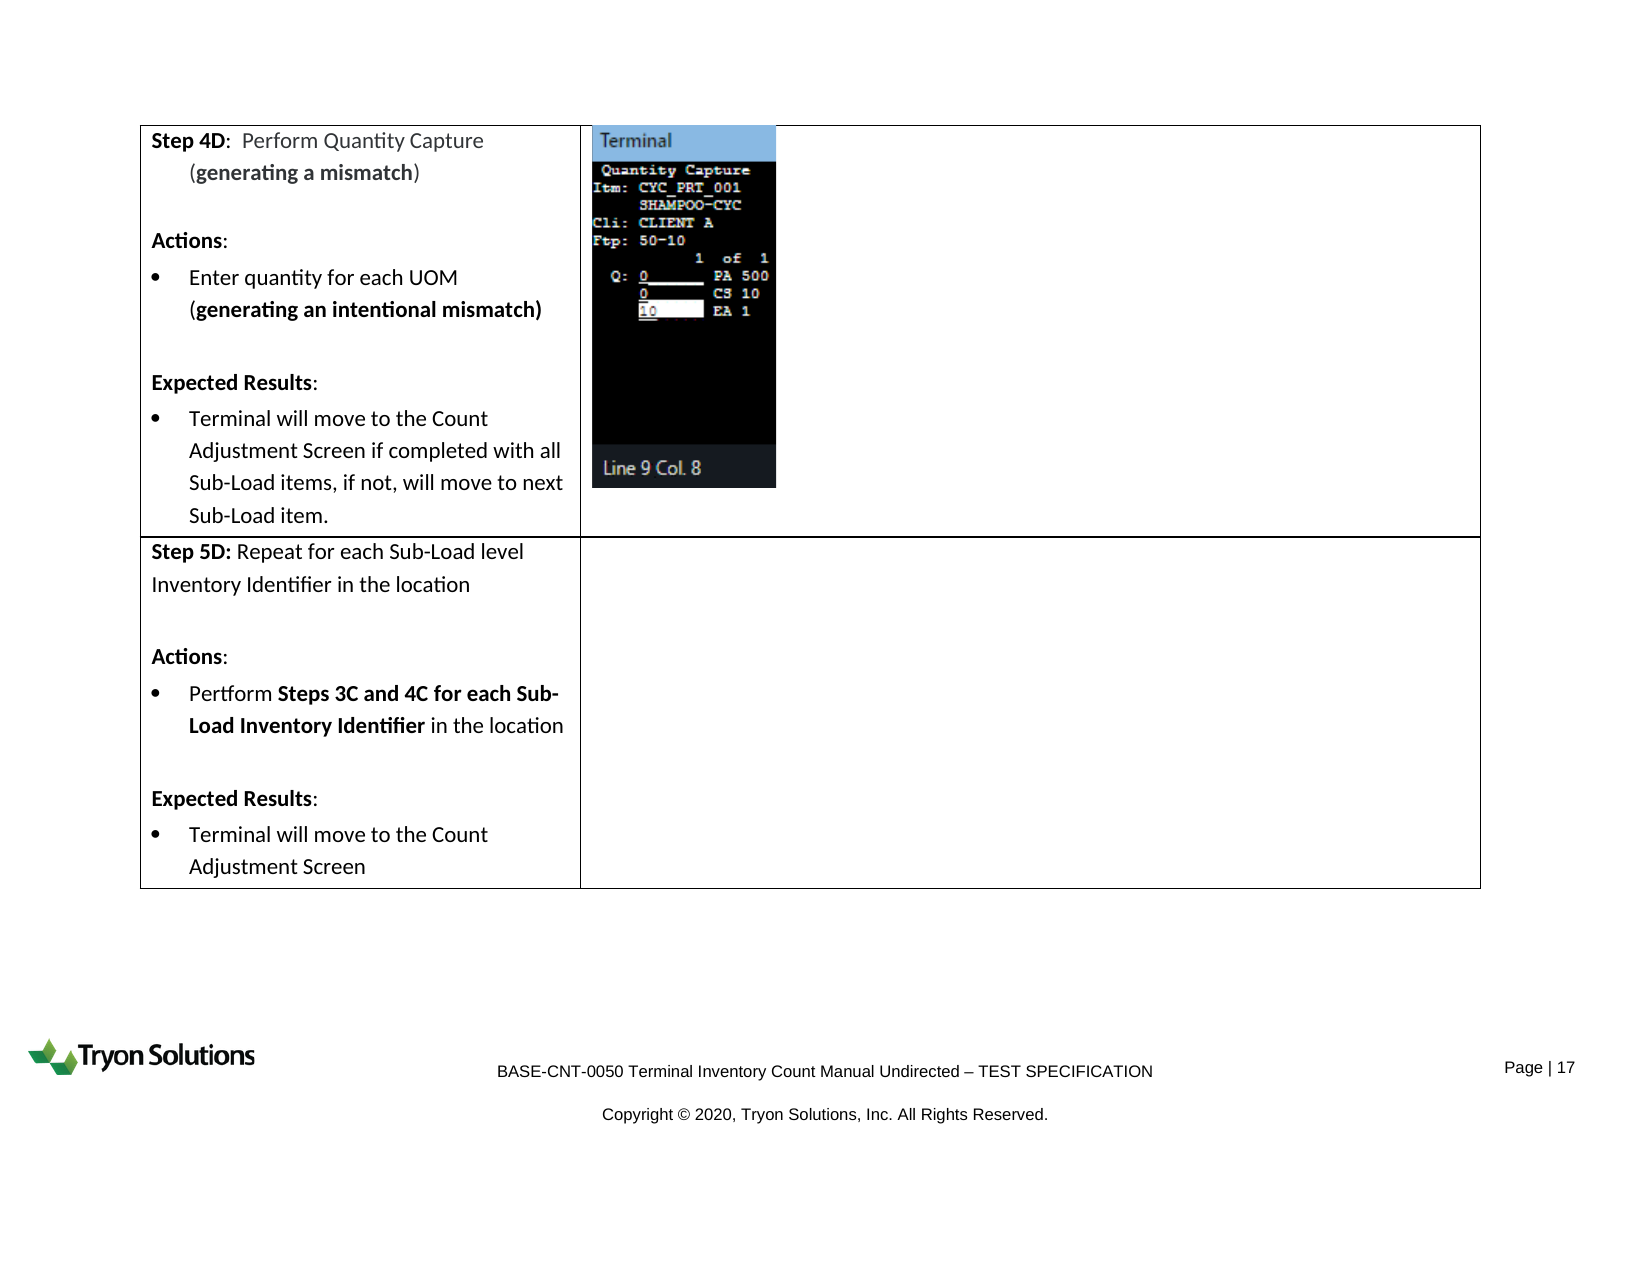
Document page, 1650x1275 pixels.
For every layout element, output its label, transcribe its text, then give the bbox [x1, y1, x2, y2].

table_cell [581, 126, 1480, 536]
table_cell Step 5D: Repeat for each Sub-Load level Inventory Identifier in the location Actions: Pertform Steps 3C and 4C for each Sub-Load Inventory Identifier in the location Expected Results: Terminal will move to the Count Adjustment Screen [141, 538, 580, 888]
table_cell Step 4D: Perform Quantity Capture (generating a mismatch) Actions: Enter quantity for each UOM (generating an intentional mismatch) Expected Results: Terminal will move to the Count Adjustment Screen if completed with all Sub-Load items, if not, will move to next Sub-Load item. [141, 126, 580, 536]
picture [28, 1038, 255, 1075]
table_cell [581, 538, 1480, 888]
picture [592, 125, 777, 488]
